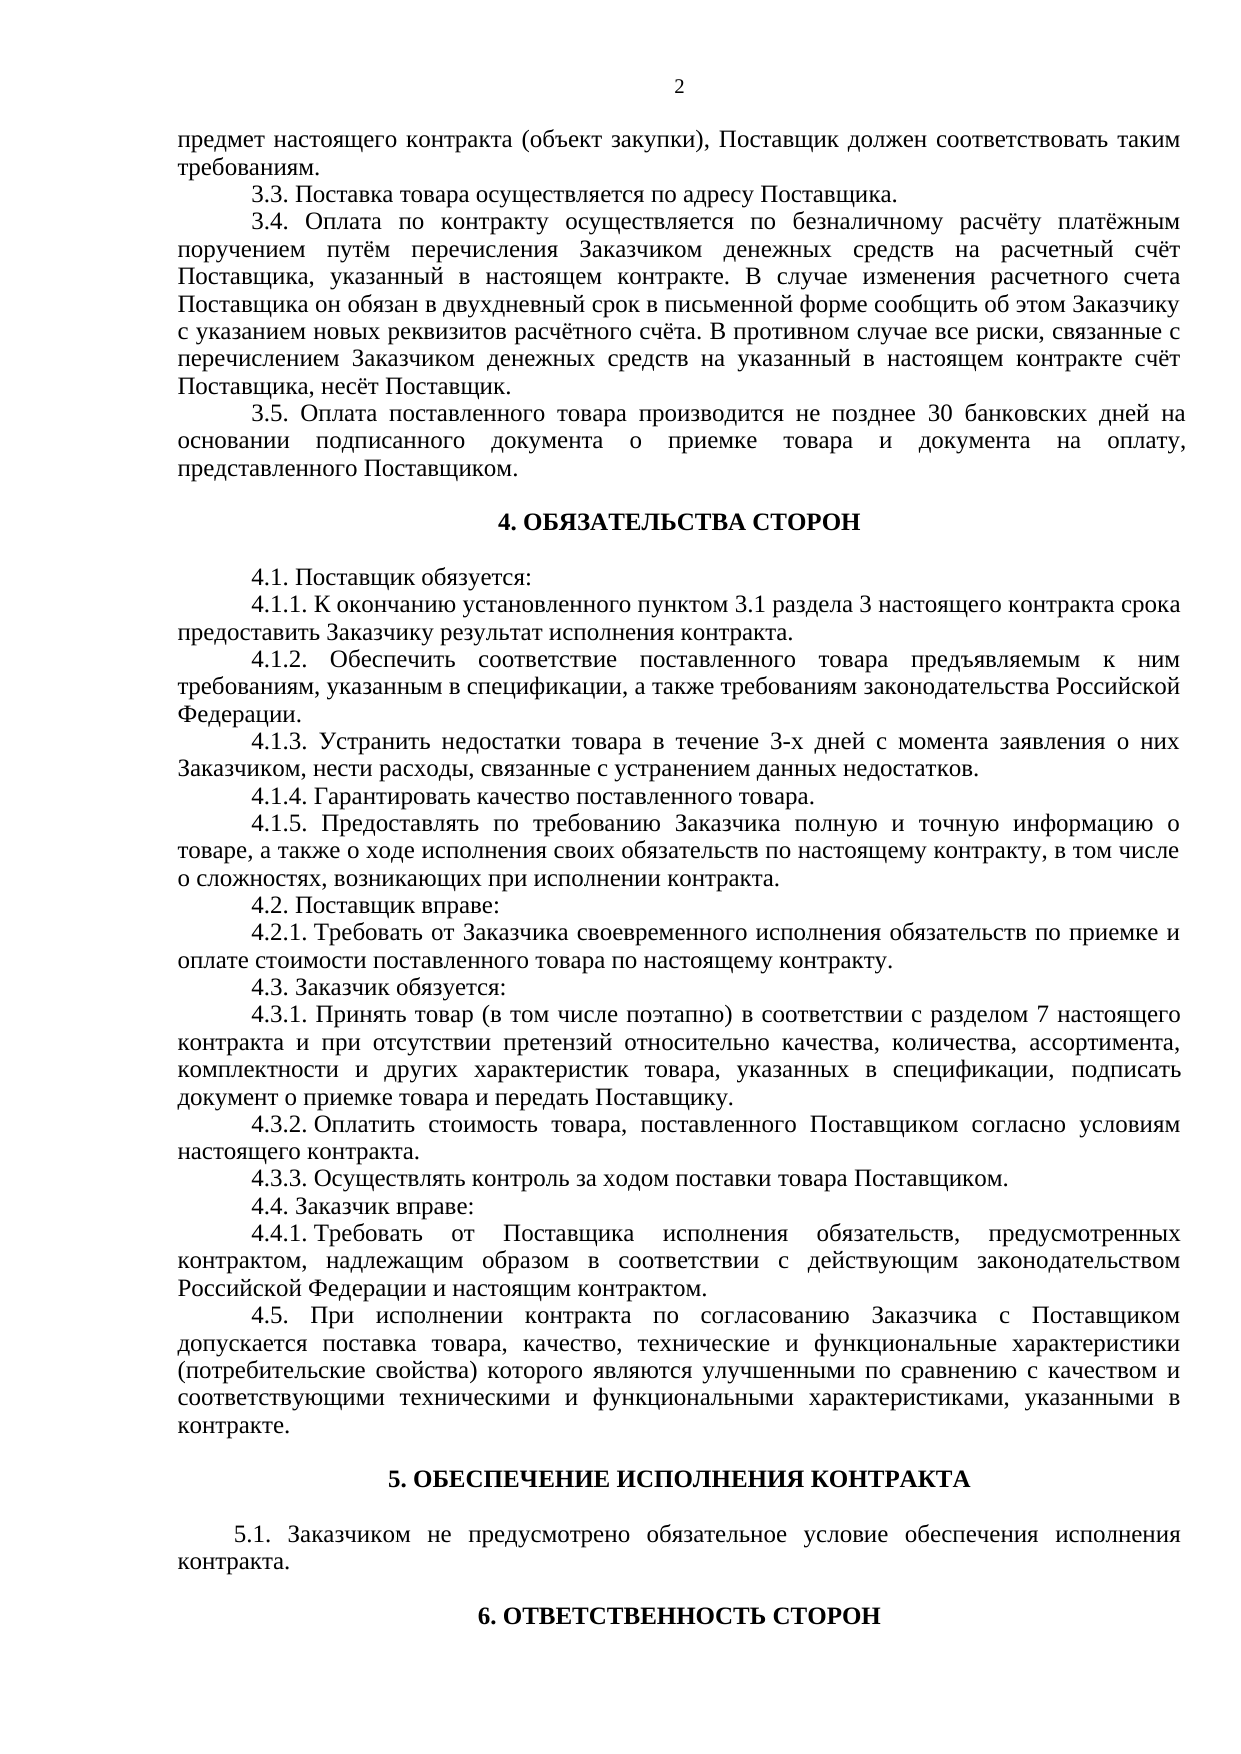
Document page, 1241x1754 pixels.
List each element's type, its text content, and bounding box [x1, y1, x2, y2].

text 4. ОБЯЗАТЕЛЬСТВА СТОРОН [177, 509, 1181, 536]
text 4.1. Поставщик обязуется: [177, 563, 1181, 591]
text 5.1. Заказчиком не предусмотрено обязательное условие обеспечения исполнения контракта. [177, 1521, 1181, 1575]
text 4.1.2. Обеспечить соответствие поставленного товара предъявляемым к ним требованиям, указанным в спецификации, а также требованиям законодательства Российской Федерации. [177, 646, 1181, 728]
text 4.4.1. Требовать от Поставщика исполнения обязательств, предусмотренных контрактом, надлежащим образом в соответствии с действующим законодательством Российской Федерации и настоящим контрактом. [177, 1220, 1181, 1302]
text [177, 126, 1181, 181]
text 4.2. Поставщик вправе: [177, 892, 1181, 919]
text 4.5. При исполнении контракта по согласованию Заказчика с Поставщиком допускается поставка товара, качество, технические и функциональные характеристики (потребительские свойства) которого являются улучшенными по сравнению с качеством и соответствующими техническими и функциональными характеристиками, указанными в контракте. [177, 1302, 1181, 1439]
text 4.2.1. Требовать от Заказчика своевременного исполнения обязательств по приемке и оплате стоимости поставленного товара по настоящему контракту. [177, 919, 1181, 974]
text 5. ОБЕСПЕЧЕНИЕ ИСПОЛНЕНИЯ КОНТРАКТА [177, 1466, 1181, 1493]
text 3.4. Оплата по контракту осуществляется по безналичному расчёту платёжным поручением путём перечисления Заказчиком денежных средств на расчетный счёт Поставщика, указанный в настоящем контракте. В случае изменения расчетного счета Поставщика он обязан в двухдневный срок в письменной форме сообщить об этом Заказчику с указанием новых реквизитов расчётного счёта. В противном случае все риски, связанные с перечислением Заказчиком денежных средств на указанный в настоящем контракте счёт Поставщика, несёт Поставщик. [177, 208, 1181, 399]
text 4.1.5. Предоставлять по требованию Заказчика полную и точную информацию о товаре, а также о ходе исполнения своих обязательств по настоящему контракту, в том числе о сложностях, возникающих при исполнении контракта. [177, 809, 1181, 892]
text 4.1.4. Гарантировать качество поставленного товара. [177, 782, 1181, 809]
text 4.1.1. К окончанию установленного пунктом 3.1 раздела 3 настоящего контракта срока предоставить Заказчику результат исполнения контракта. [177, 591, 1181, 646]
text 3.3. Поставка товара осуществляется по адресу Поставщика. [177, 181, 1181, 208]
text 4.3.3. Осуществлять контроль за ходом поставки товара Поставщиком. [177, 1165, 1181, 1192]
text 4.1.3. Устранить недостатки товара в течение 3-х дней с момента заявления о них Заказчиком, нести расходы, связанные с устранением данных недостатков. [177, 728, 1181, 782]
text 4.4. Заказчик вправе: [177, 1192, 1181, 1220]
text 4.3.1. Принять товар (в том числе поэтапно) в соответствии с разделом 7 настоящего контракта и при отсутствии претензий относительно качества, количества, ассортимента, комплектности и других характеристик товара, указанных в спецификации, подписать документ о приемке товара и передать Поставщику. [177, 1001, 1181, 1110]
text 3.5. Оплата поставленного товара производится не позднее 30 банковских дней на основании подписанного документа о приемке товара и документа на оплату, представленного Поставщиком. [177, 399, 1187, 482]
text 6. ОТВЕТСТВЕННОСТЬ СТОРОН [177, 1602, 1181, 1630]
text 4.3.2. Оплатить стоимость товара, поставленного Поставщиком согласно условиям настоящего контракта. [177, 1110, 1181, 1165]
text 4.3. Заказчик обязуется: [177, 974, 1181, 1001]
